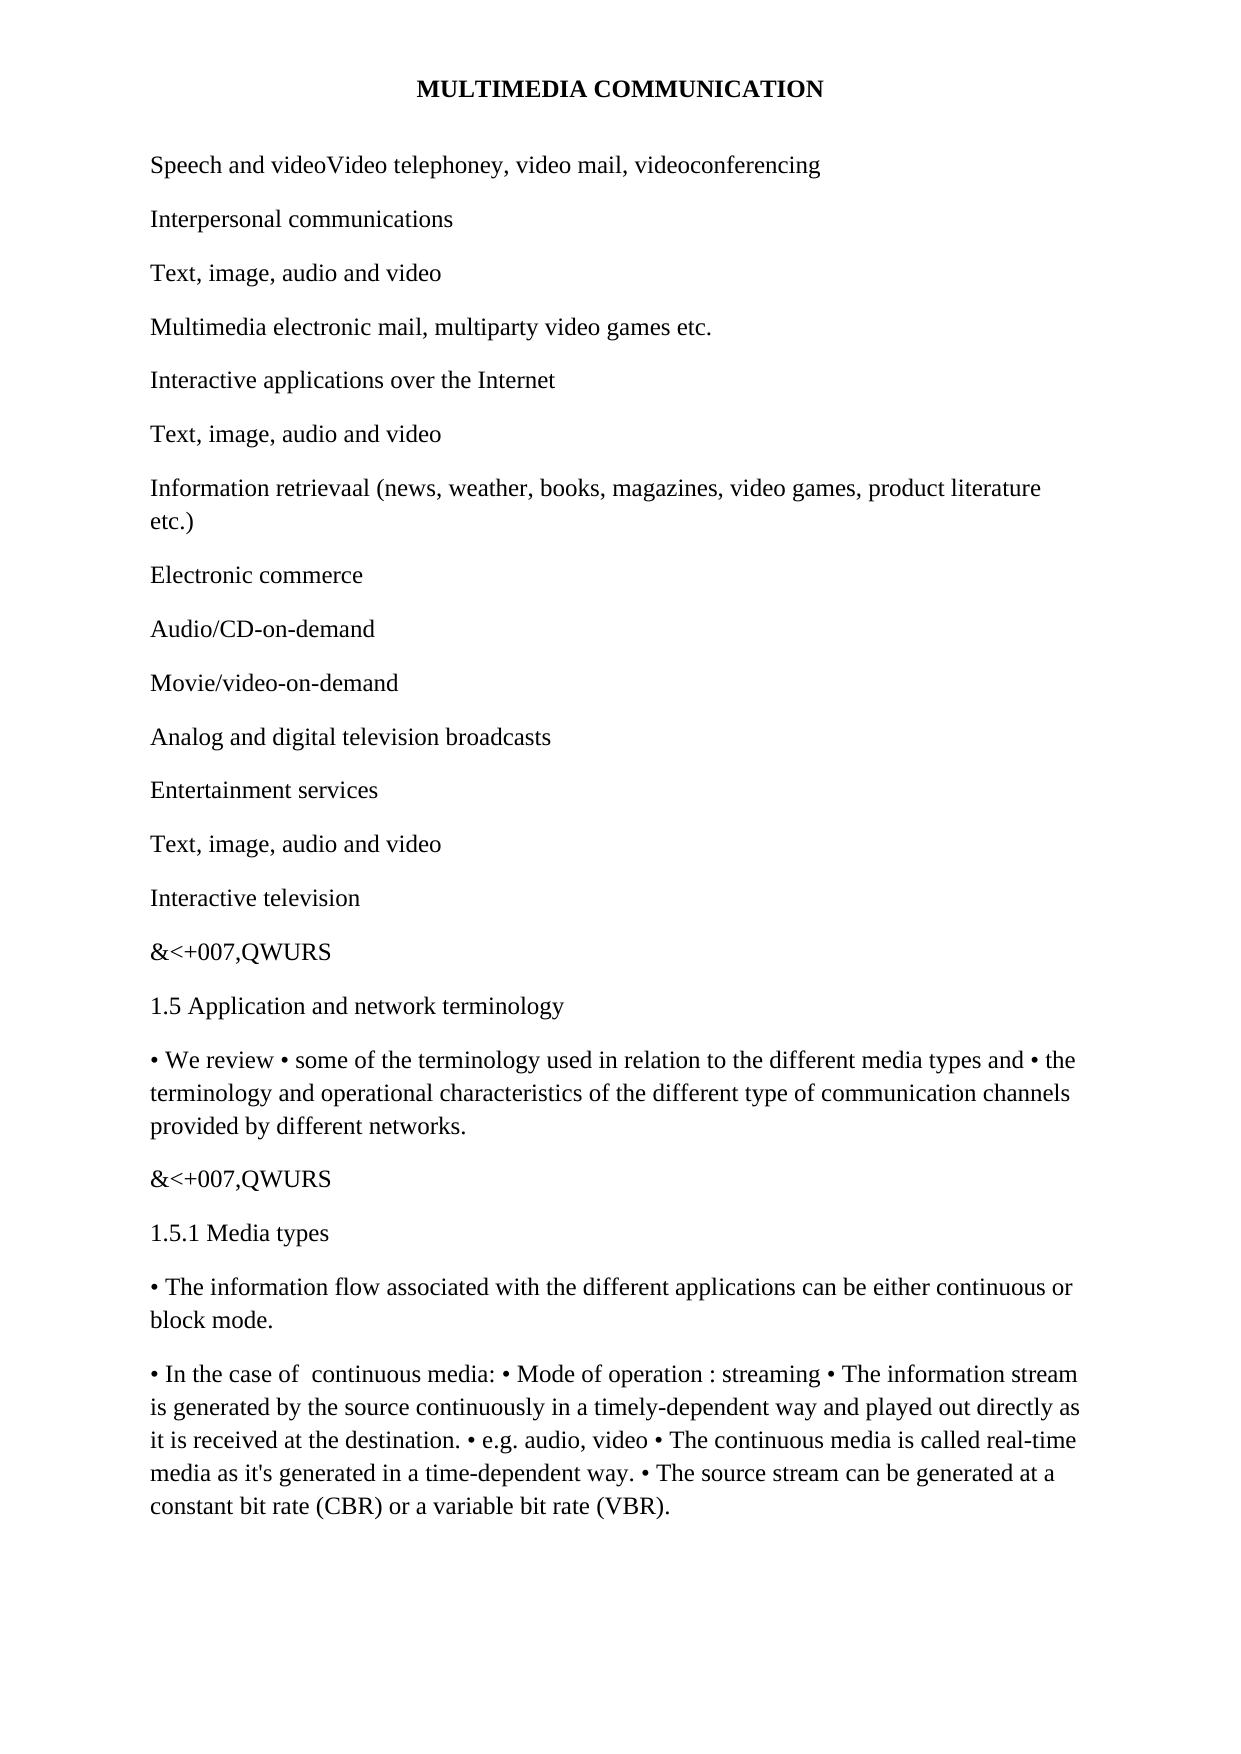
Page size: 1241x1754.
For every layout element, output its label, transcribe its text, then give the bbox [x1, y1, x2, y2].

text Interactive television [150, 883, 1090, 912]
text • In the case of continuous media: • Mode of operation : streaming • The information stream is generated by the source continuously in a timely-dependent way and played out directly as it is received at the destination. • e.g. audio, video • The continuous media is called real-time media as it's generated in a time-dependent way. • The source stream can be generated at a constant bit rate (CBR) or a variable bit rate (VBR). [150, 1359, 1090, 1520]
text &<+007,QWURS [150, 937, 1090, 966]
text Audio/CD-on-demand [150, 614, 1090, 643]
text Entertainment services [150, 775, 1090, 804]
text Analog and digital television broadcasts [150, 722, 1090, 750]
text Interpersonal communications [150, 204, 1090, 233]
text Text, image, audio and video [150, 419, 1090, 448]
text Multimedia electronic mail, multiparty video games etc. [150, 312, 1090, 340]
text 1.5 Application and network terminology [150, 991, 1090, 1019]
text Information retrievaal (news, weather, books, magazines, video games, product literature etc.) [150, 473, 1090, 535]
text Speech and videoVideo telephoney, video mail, videoconferencing [150, 150, 1090, 179]
text Text, image, audio and video [150, 258, 1090, 286]
text Movie/video-on-demand [150, 668, 1090, 696]
text Text, image, audio and video [150, 829, 1090, 858]
text • We review • some of the terminology used in relation to the different media types and • the terminology and operational characteristics of the different type of communication channels provided by different networks. [150, 1045, 1090, 1139]
text 1.5.1 Media types [150, 1218, 1090, 1247]
text Electronic commerce [150, 560, 1090, 589]
text Interactive applications over the Internet [150, 365, 1090, 394]
text • The information flow associated with the different applications can be either continuous or block mode. [150, 1272, 1090, 1334]
text &<+007,QWURS [150, 1164, 1090, 1193]
